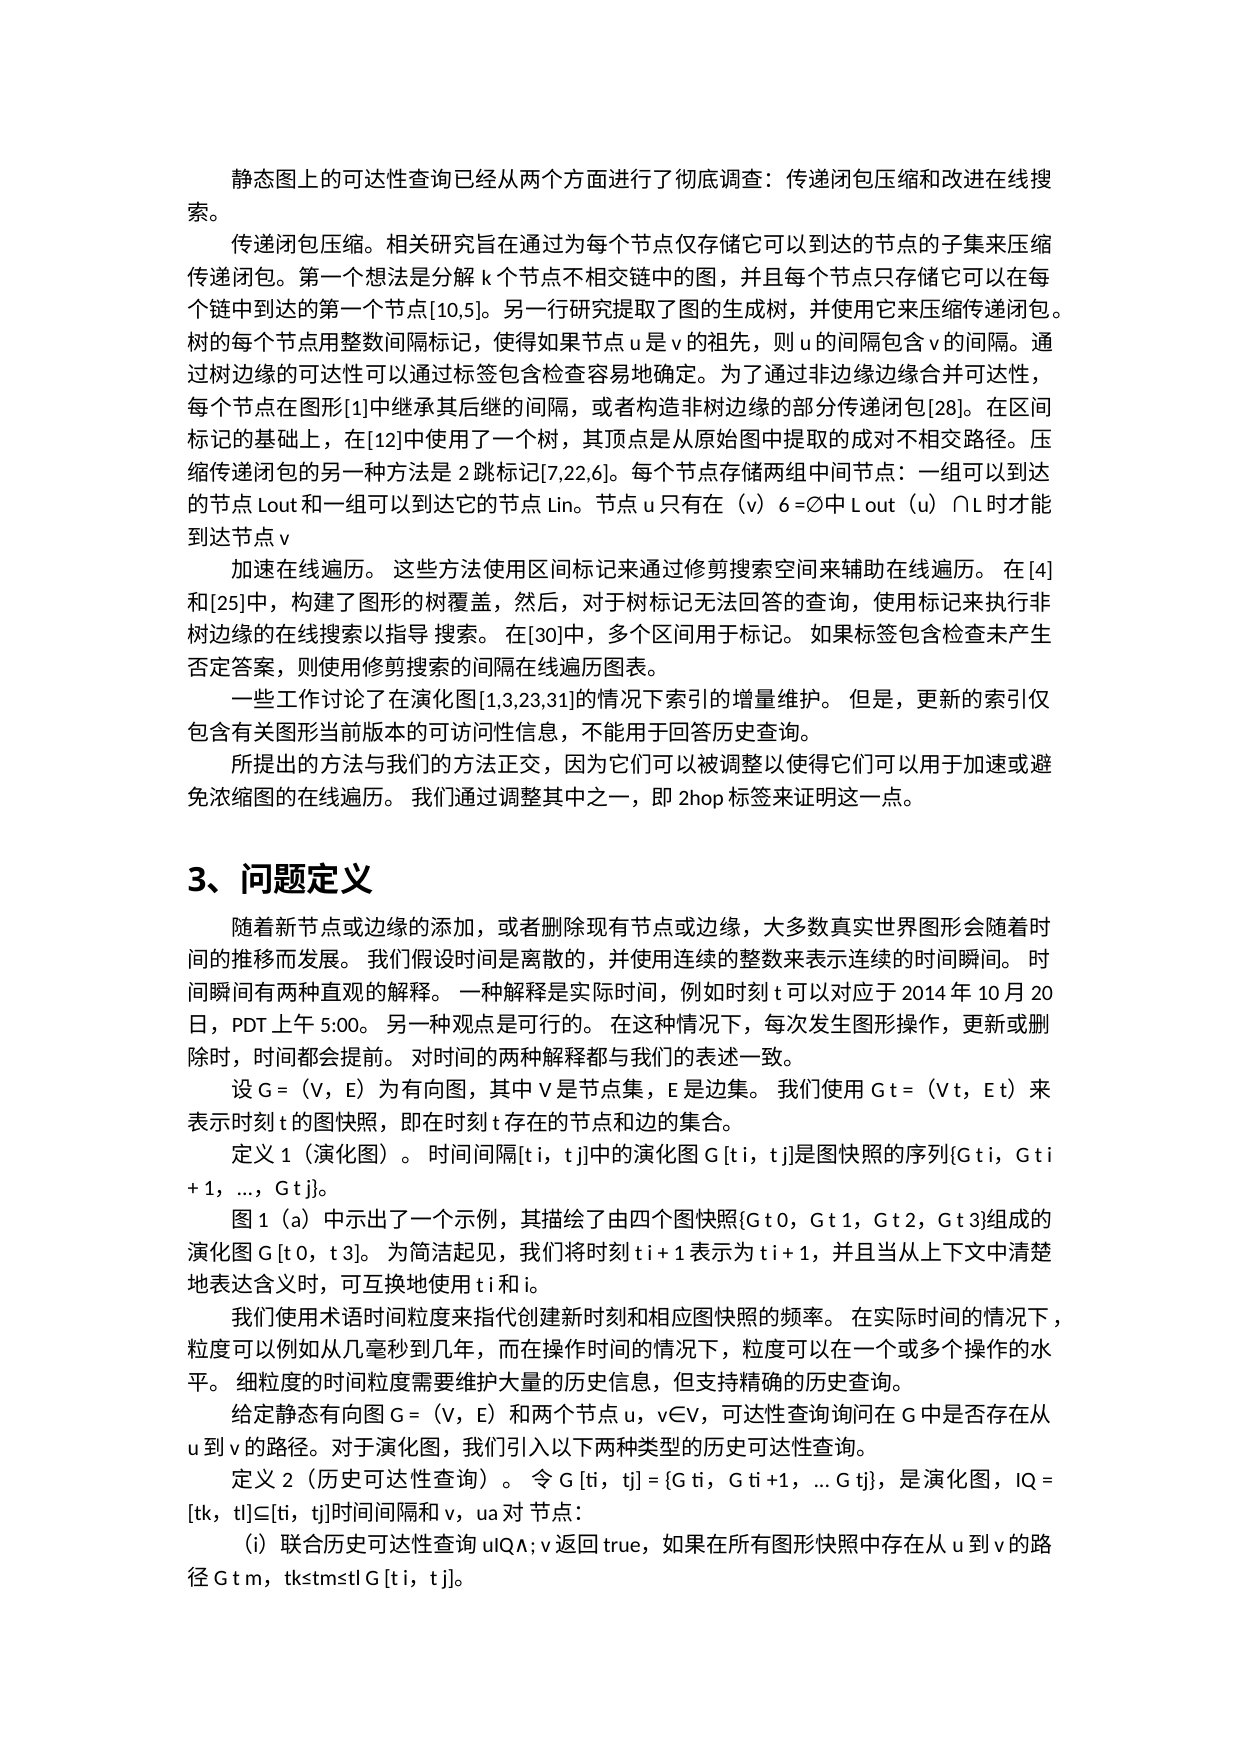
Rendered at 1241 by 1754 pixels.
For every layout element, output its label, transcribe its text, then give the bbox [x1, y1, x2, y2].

text 定义1（演化图）。 时间间隔[t i，t j]中的演化图G [t i，t j]是图快照的序列{G t i，G t i + 1，...，G t j}。 [187, 1137, 1053, 1202]
text 定义2（历史可达性查询）。 令G [ti，tj] = {G ti，G ti +1，... G tj}，是演化图，IQ = [tk，tl]⊆[ti，tj]时间间隔和v，ua对 节点： [187, 1462, 1053, 1527]
text 传递闭包压缩。相关研究旨在通过为每个节点仅存储它可以到达的节点的子集来压缩传递闭包。第一个想法是分解k个节点不相交链中的图，并且每个节点只存储它可以在每个链中到达的第一个节点[10,5]。另一行研究提取了图的生成树，并使用它来压缩传递闭包。树的每个节点用整数间隔标记，使得如果节点u是v的祖先，则u的间隔包含v的间隔。通过树边缘的可达性可以通过标签包含检查容易地确定。为了通过非边缘边缘合并可达性，每个节点在图形[1]中继承其后继的间隔，或者构造非树边缘的部分传递闭包[28]。在区间标记的基础上，在[12]中使用了一个树，其顶点是从原始图中提取的成对不相交路径。压缩传递闭包的另一种方法是2跳标记[7,22,6]。每个节点存储两组中间节点：一组可以到达的节点Lout和一组可以到达它的节点Lin。节点u只有在（v）6 =∅中L out（u）∩L时才能到达节点v [187, 227, 1053, 552]
text 随着新节点或边缘的添加，或者删除现有节点或边缘，大多数真实世界图形会随着时间的推移而发展。 我们假设时间是离散的，并使用连续的整数来表示连续的时间瞬间。 时间瞬间有两种直观的解释。 一种解释是实际时间，例如时刻t可以对应于2014年10月20日，PDT上午5:00。 另一种观点是可行的。 在这种情况下，每次发生图形操作，更新或删除时，时间都会提前。 对时间的两种解释都与我们的表述一致。 [187, 909, 1053, 1072]
text （i）联合历史可达性查询uIQ∧; v返回true，如果在所有图形快照中存在从u到v的路径G t m，tk≤tm≤tl G [t i，t j]。 [187, 1527, 1053, 1592]
text 一些工作讨论了在演化图[1,3,23,31]的情况下索引的增量维护。 但是，更新的索引仅包含有关图形当前版本的可访问性信息，不能用于回答历史查询。 [187, 682, 1053, 747]
text 给定静态有向图G =（V，E）和两个节点u，v∈V，可达性查询询问在G中是否存在从u到v的路径。对于演化图，我们引入以下两种类型的历史可达性查询。 [187, 1397, 1053, 1462]
text 我们使用术语时间粒度来指代创建新时刻和相应图快照的频率。 在实际时间的情况下，粒度可以例如从几毫秒到几年，而在操作时间的情况下，粒度可以在一个或多个操作的水平。 细粒度的时间粒度需要维护大量的历史信息，但支持精确的历史查询。 [187, 1299, 1053, 1397]
text 静态图上的可达性查询已经从两个方面进行了彻底调查：传递闭包压缩和改进在线搜索。 [187, 162, 1053, 227]
text 设G =（V，E）为有向图，其中V是节点集，E是边集。 我们使用G t =（V t，E t）来表示时刻t的图快照，即在时刻t存在的节点和边的集合。 [187, 1072, 1053, 1137]
text 加速在线遍历。 这些方法使用区间标记来通过修剪搜索空间来辅助在线遍历。 在[4]和[25]中，构建了图形的树覆盖，然后，对于树标记无法回答的查询，使用标记来执行非树边缘的在线搜索以指导 搜索。 在[30]中，多个区间用于标记。 如果标签包含检查未产生否定答案，则使用修剪搜索的间隔在线遍历图表。 [187, 552, 1053, 682]
list 问题定义 [187, 844, 1053, 909]
text 所提出的方法与我们的方法正交，因为它们可以被调整以使得它们可以用于加速或避免浓缩图的在线遍历。 我们通过调整其中之一，即2hop标签来证明这一点。 [187, 747, 1053, 812]
text 图1（a）中示出了一个示例，其描绘了由四个图快照{G t 0，G t 1，G t 2，G t 3}组成的演化图G [t 0，t 3]。 为简洁起见，我们将时刻t i + 1表示为t i + 1，并且当从上下文中清楚地表达含义时，可互换地使用t i和i。 [187, 1202, 1053, 1299]
